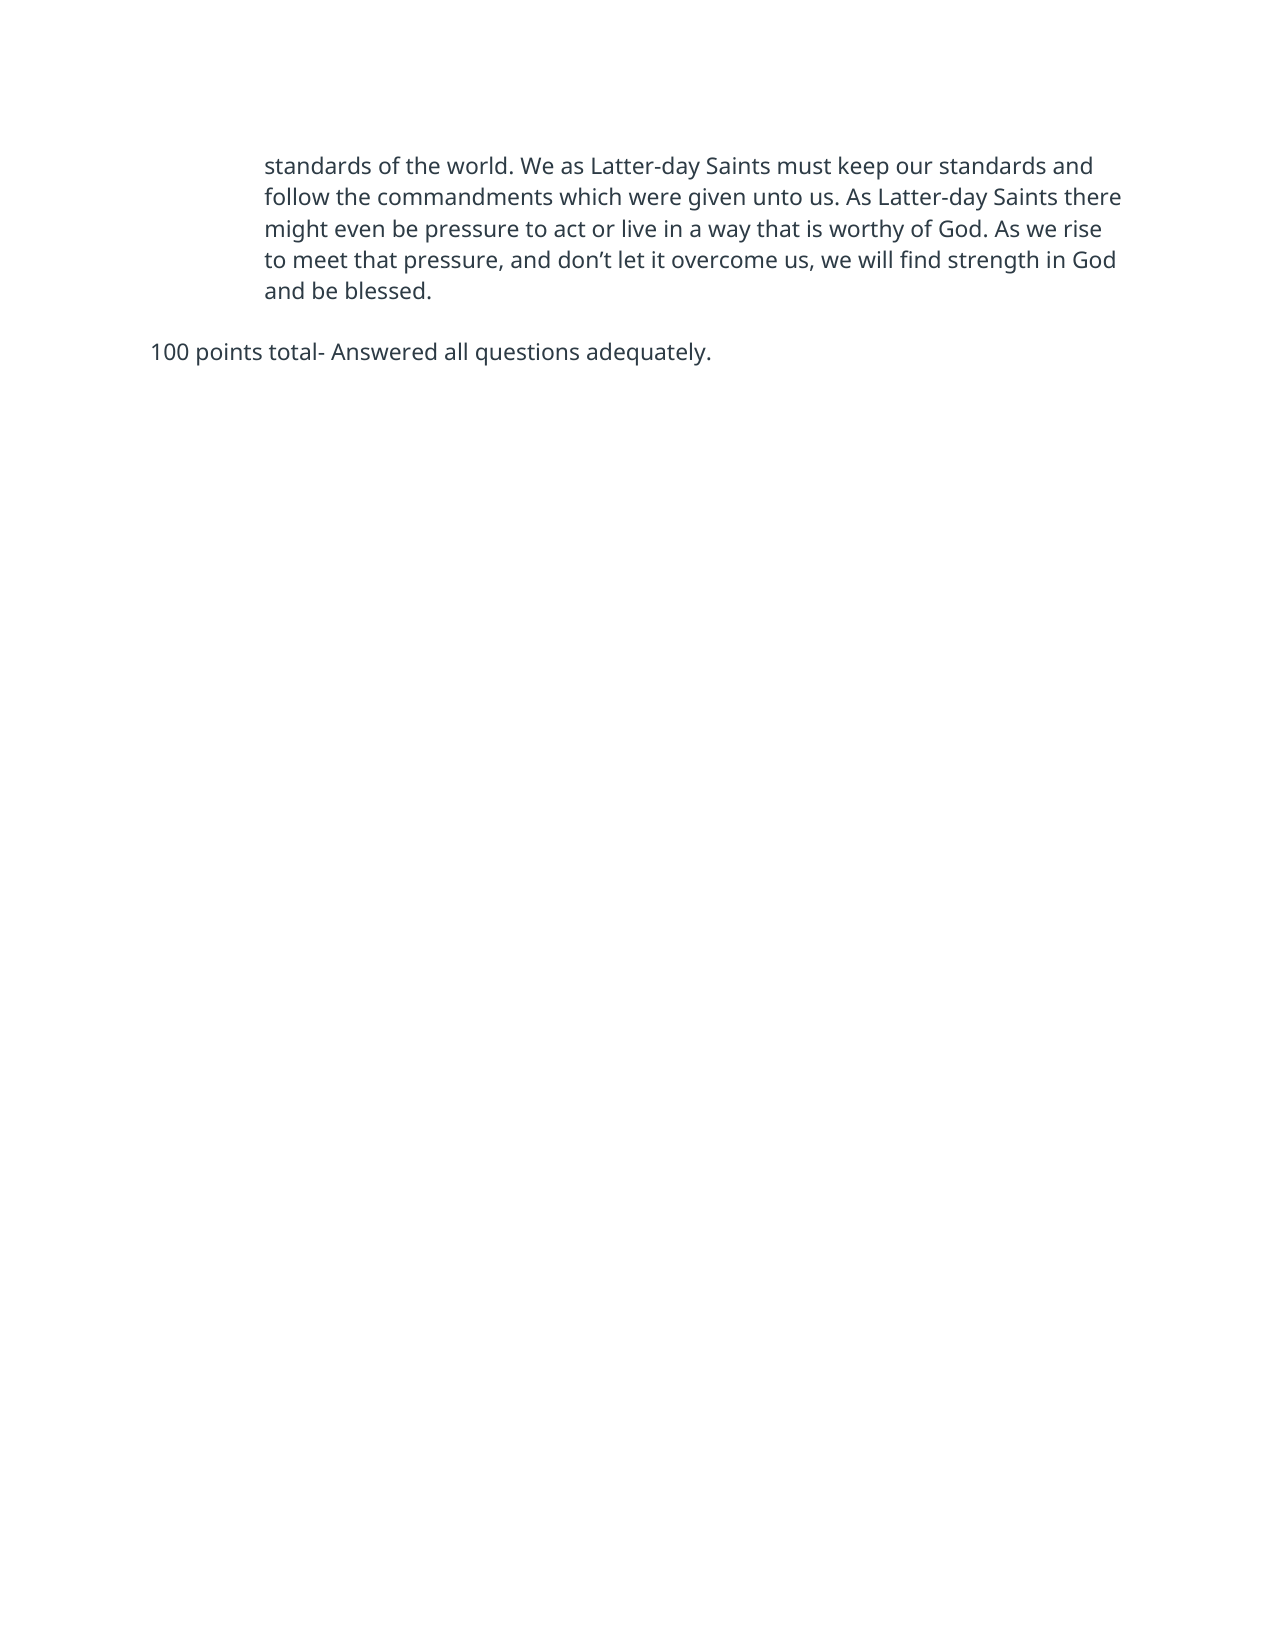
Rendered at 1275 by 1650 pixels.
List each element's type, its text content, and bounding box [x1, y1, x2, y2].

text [264, 150, 1125, 306]
text 100 points total- Answered all questions adequately. [150, 335, 1125, 367]
